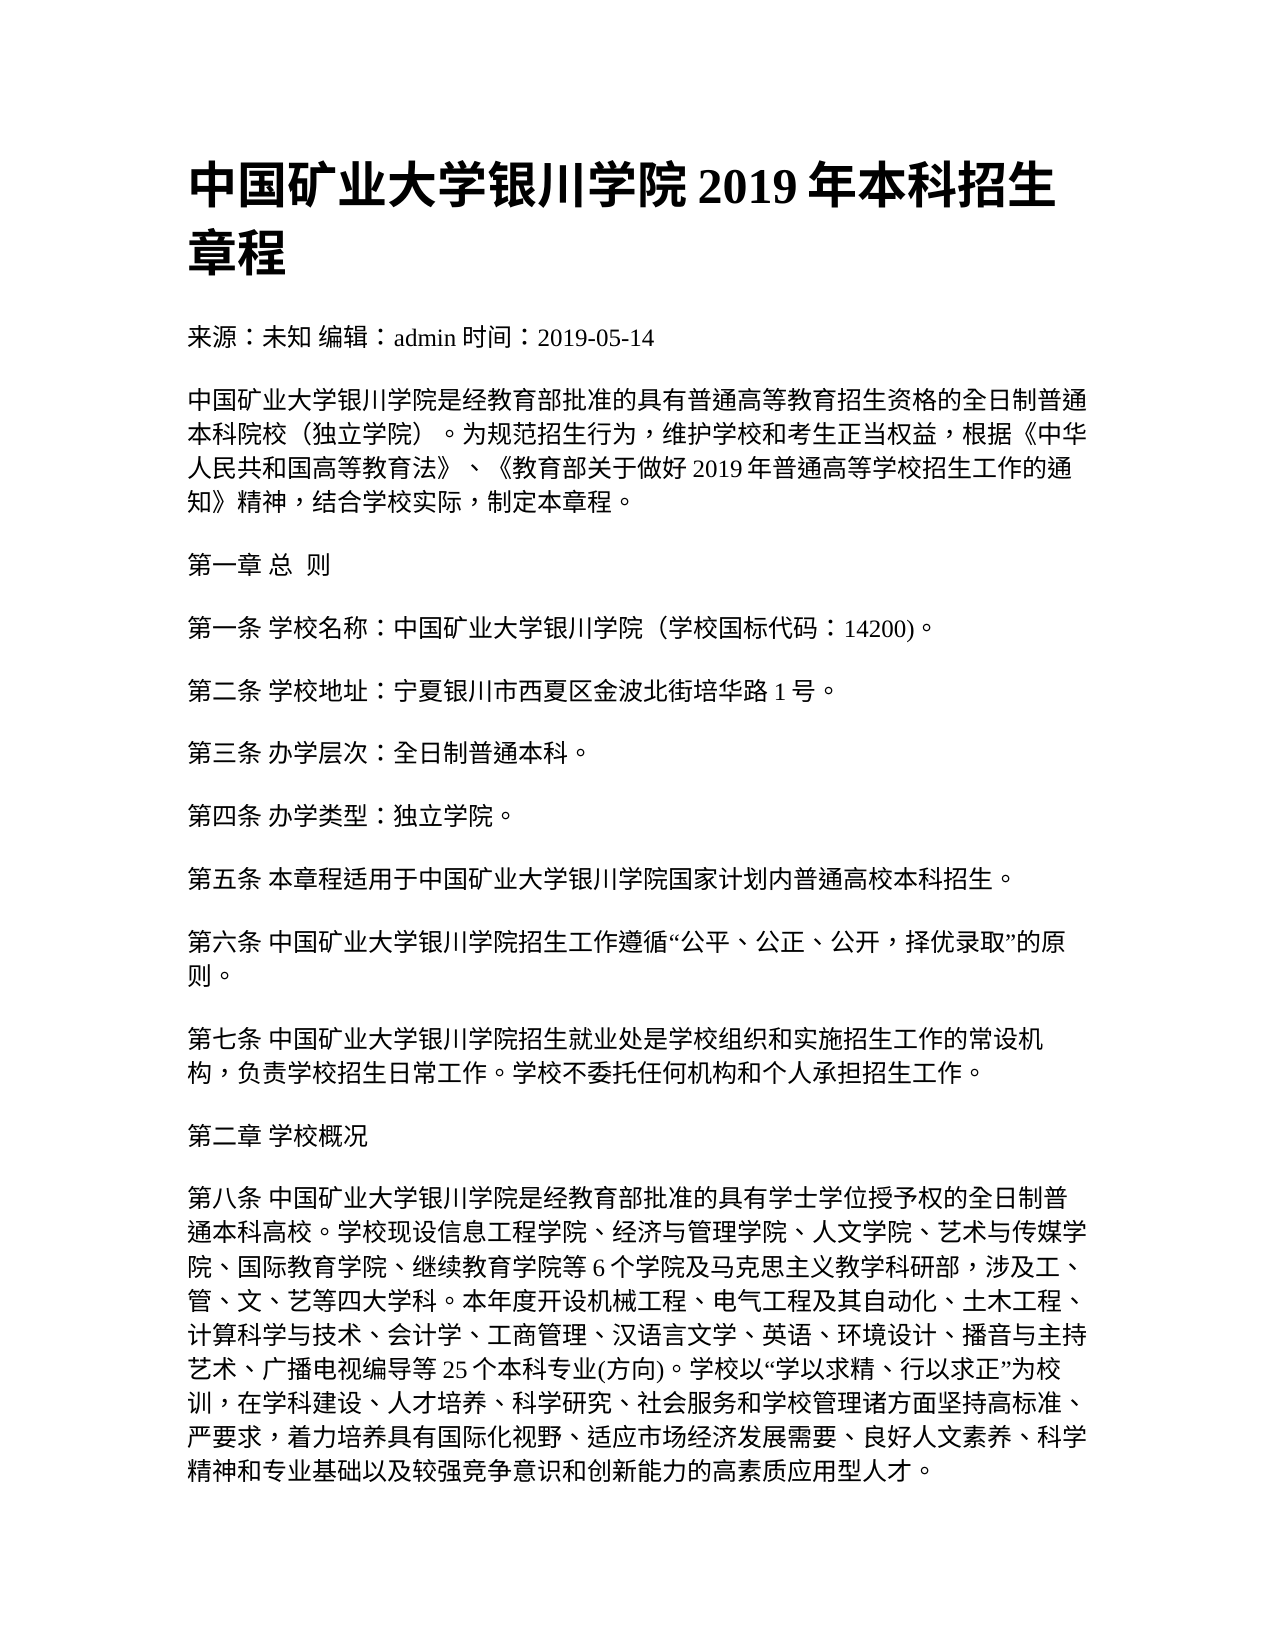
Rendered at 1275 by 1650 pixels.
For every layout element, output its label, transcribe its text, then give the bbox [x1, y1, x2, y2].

text 第五条 本章程适用于中国矿业大学银川学院国家计划内普通高校本科招生。 [187, 862, 1087, 896]
subtitle 中国矿业大学银川学院2019年本科招生章程 [187, 150, 1087, 286]
text 第六条 中国矿业大学银川学院招生工作遵循“公平、公正、公开，择优录取”的原则。 [187, 924, 1087, 993]
text 第二章 学校概况 [187, 1118, 1087, 1152]
text 来源：未知 编辑：admin 时间：2019-05-14 [187, 320, 1087, 354]
text 第一章 总 则 [187, 548, 1087, 582]
text 中国矿业大学银川学院是经教育部批准的具有普通高等教育招生资格的全日制普通本科院校（独立学院）。为规范招生行为，维护学校和考生正当权益，根据《中华人民共和国高等教育法》、《教育部关于做好2019年普通高等学校招生工作的通知》精神，结合学校实际，制定本章程。 [187, 383, 1087, 519]
text 第一条 学校名称：中国矿业大学银川学院（学校国标代码：14200)。 [187, 610, 1087, 644]
text 第八条 中国矿业大学银川学院是经教育部批准的具有学士学位授予权的全日制普通本科高校。学校现设信息工程学院、经济与管理学院、人文学院、艺术与传媒学院、国际教育学院、继续教育学院等6个学院及马克思主义教学科研部，涉及工、管、文、艺等四大学科。本年度开设机械工程、电气工程及其自动化、土木工程、计算科学与技术、会计学、工商管理、汉语言文学、英语、环境设计、播音与主持艺术、广播电视编导等25个本科专业(方向)。学校以“学以求精、行以求正”为校训，在学科建设、人才培养、科学研究、社会服务和学校管理诸方面坚持高标准、严要求，着力培养具有国际化视野、适应市场经济发展需要、良好人文素养、科学精神和专业基础以及较强竞争意识和创新能力的高素质应用型人才。 [187, 1181, 1087, 1488]
text 第三条 办学层次：全日制普通本科。 [187, 736, 1087, 770]
text 第二条 学校地址：宁夏银川市西夏区金波北街培华路1号。 [187, 673, 1087, 707]
text 第四条 办学类型：独立学院。 [187, 799, 1087, 833]
text 第七条 中国矿业大学银川学院招生就业处是学校组织和实施招生工作的常设机构，负责学校招生日常工作。学校不委托任何机构和个人承担招生工作。 [187, 1021, 1087, 1089]
